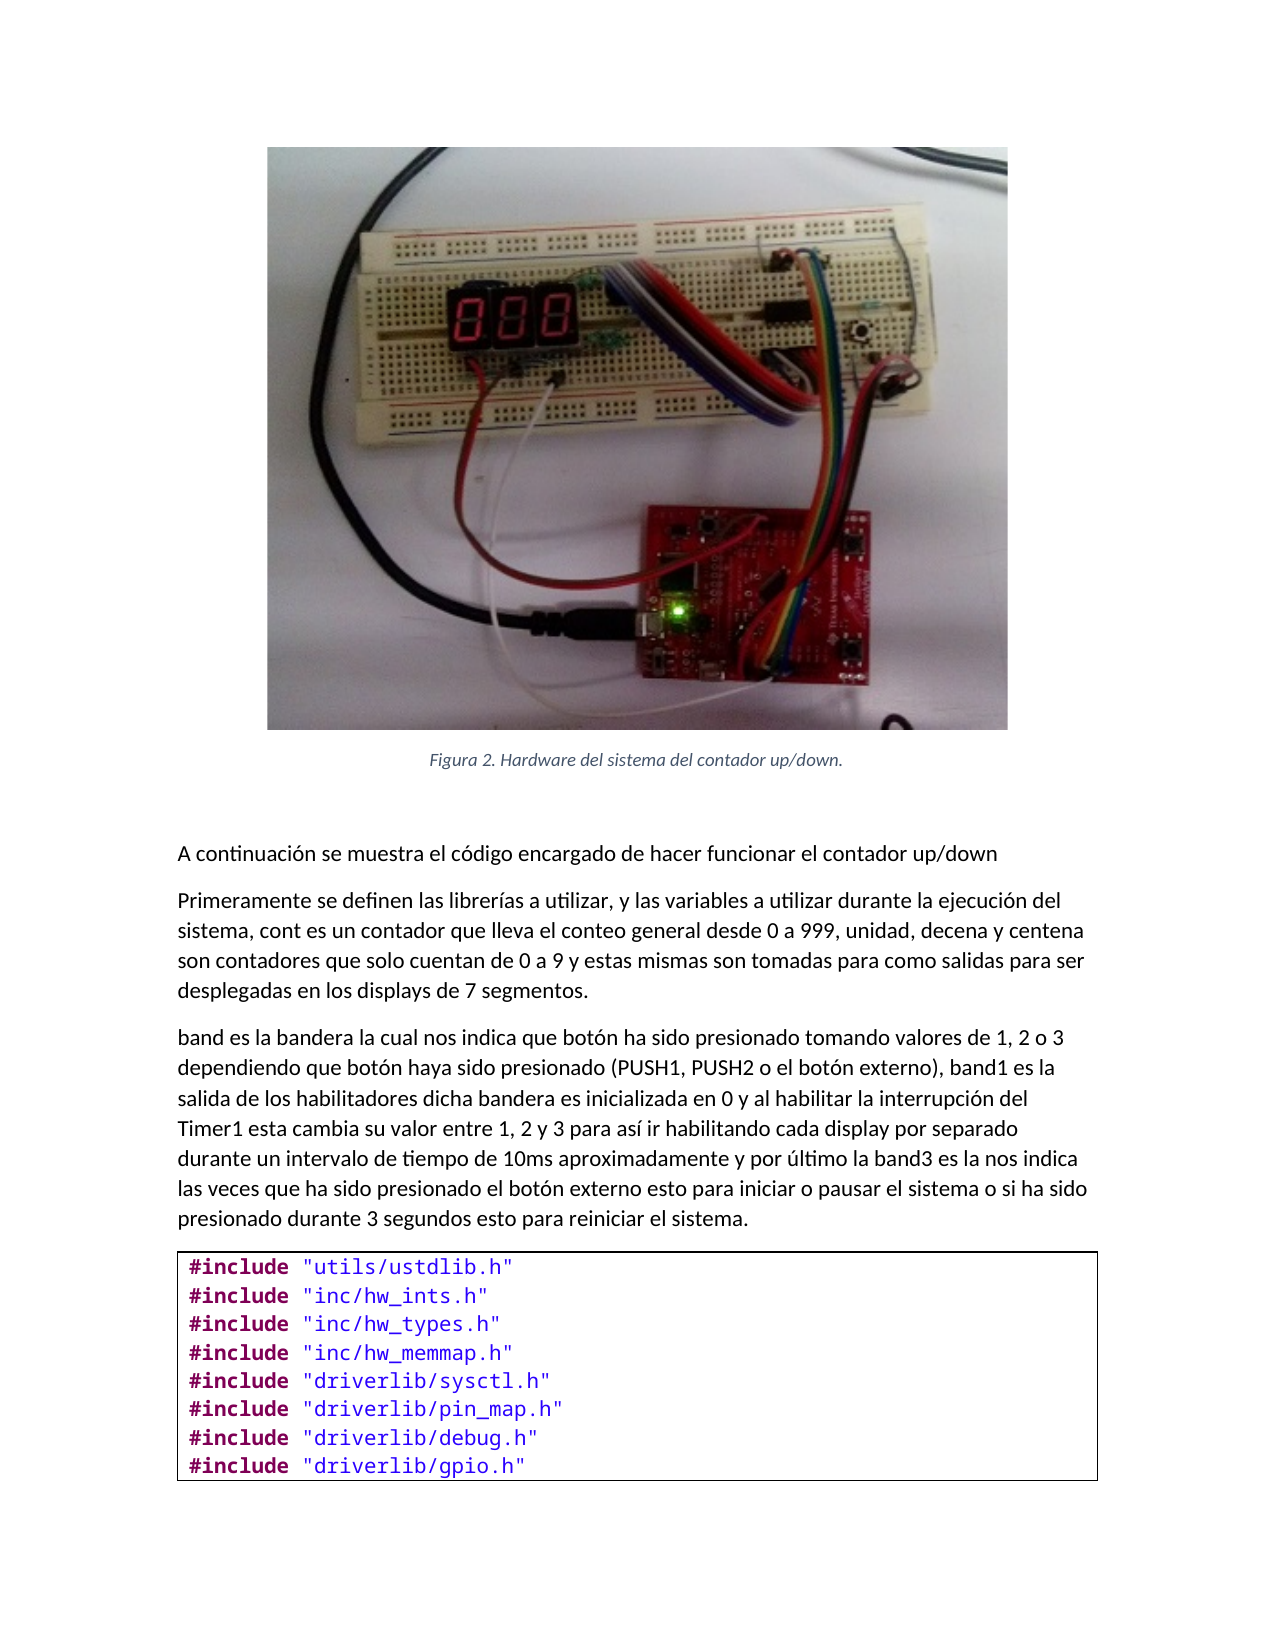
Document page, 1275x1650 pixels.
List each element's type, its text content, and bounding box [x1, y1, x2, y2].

text band es la bandera la cual nos indica que botón ha sido presionado tomando valores de 1, 2 o 3 dependiendo que botón haya sido presionado (PUSH1, PUSH2 o el botón externo), band1 es la salida de los habilitadores dicha bandera es inicializada en 0 y al habilitar la interrupción del Timer1 esta cambia su valor entre 1, 2 y 3 para así ir habilitando cada display por separado durante un intervalo de tiempo de 10ms aproximadamente y por último la band3 es la nos indica las veces que ha sido presionado el botón externo esto para iniciar o pausar el sistema o si ha sido presionado durante 3 segundos esto para reiniciar el sistema. [177, 1023, 1098, 1232]
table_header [178, 1253, 1097, 1480]
text Primeramente se definen las librerías a utilizar, y las variables a utilizar durante la ejecución del sistema, cont es un contador que lleva el conteo general desde 0 a 999, unidad, decena y centena son contadores que solo cuentan de 0 a 9 y estas mismas son tomadas para como salidas para ser desplegadas en los displays de 7 segmentos. [177, 886, 1098, 1004]
text A continuación se muestra el código encargado de hacer funcionar el contador up/down [177, 839, 1098, 867]
picture [267, 147, 1008, 730]
